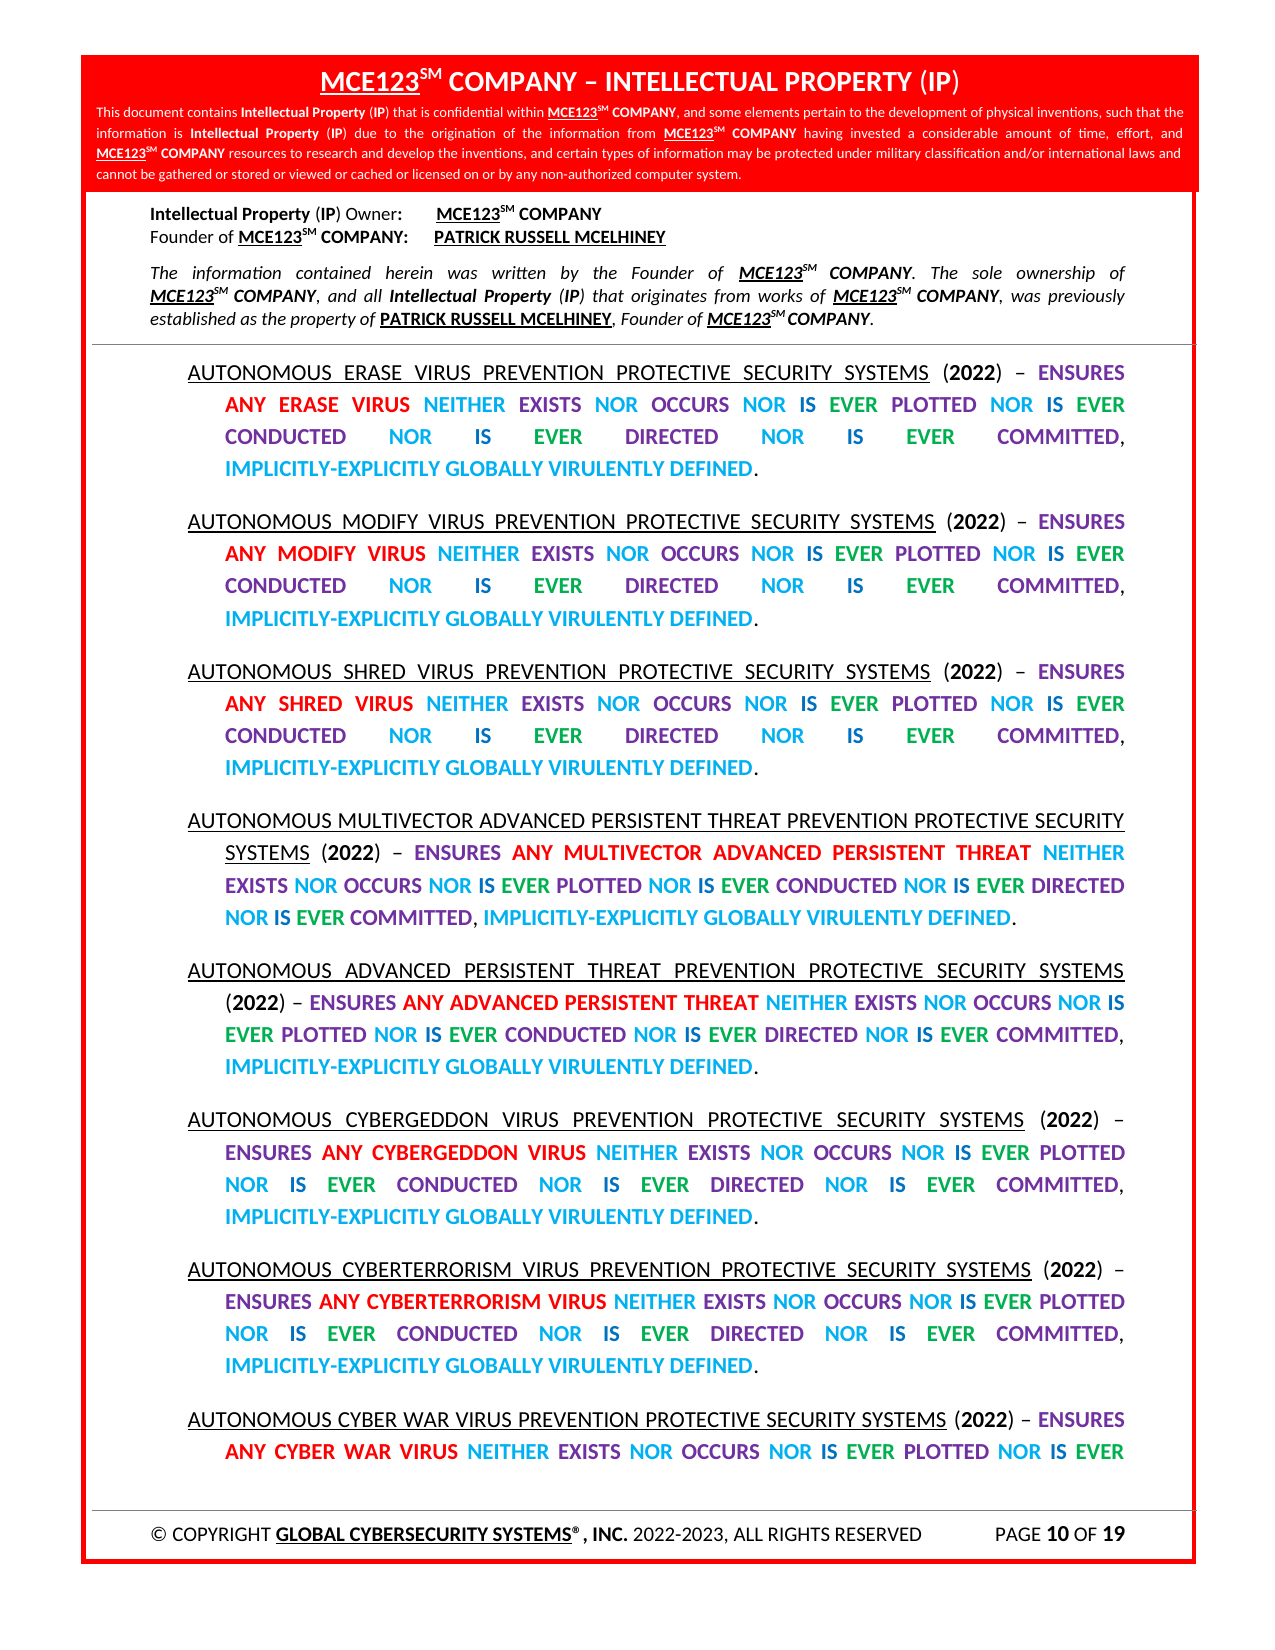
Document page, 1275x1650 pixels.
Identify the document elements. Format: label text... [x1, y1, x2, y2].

text AUTONOMOUS MULTIVECTOR ADVANCED PERSISTENT THREAT PREVENTION PROTECTIVE SECURITY SYSTEMS (2022) – ENSURES ANY MULTIVECTOR ADVANCED PERSISTENT THREAT NEITHER EXISTS NOR OCCURS NOR IS EVER PLOTTED NOR IS EVER CONDUCTED NOR IS EVER DIRECTED NOR IS EVER COMMITTED, IMPLICITLY-EXPLICITLY GLOBALLY VIRULENTLY DEFINED. [187, 832, 1125, 931]
text AUTONOMOUS CYBERTERRORISM VIRUS PREVENTION PROTECTIVE SECURITY SYSTEMS (2022) – ENSURES ANY CYBERTERRORISM VIRUS NEITHER EXISTS NOR OCCURS NOR IS EVER PLOTTED NOR IS EVER CONDUCTED NOR IS EVER DIRECTED NOR IS EVER COMMITTED, IMPLICITLY-EXPLICITLY GLOBALLY VIRULENTLY DEFINED. [187, 1255, 1125, 1380]
text AUTONOMOUS CYBERGEDDON VIRUS PREVENTION PROTECTIVE SECURITY SYSTEMS (2022) – ENSURES ANY CYBERGEDDON VIRUS NEITHER EXISTS NOR OCCURS NOR IS EVER PLOTTED NOR IS EVER CONDUCTED NOR IS EVER DIRECTED NOR IS EVER COMMITTED, IMPLICITLY-EXPLICITLY GLOBALLY VIRULENTLY DEFINED. [187, 1106, 1125, 1230]
text AUTONOMOUS SHRED VIRUS PREVENTION PROTECTIVE SECURITY SYSTEMS (2022) – ENSURES ANY SHRED VIRUS NEITHER EXISTS NOR OCCURS NOR IS EVER PLOTTED NOR IS EVER CONDUCTED NOR IS EVER DIRECTED NOR IS EVER COMMITTED, IMPLICITLY-EXPLICITLY GLOBALLY VIRULENTLY DEFINED. [187, 657, 1125, 781]
text AUTONOMOUS MODIFY VIRUS PREVENTION PROTECTIVE SECURITY SYSTEMS (2022) – ENSURES ANY MODIFY VIRUS NEITHER EXISTS NOR OCCURS NOR IS EVER PLOTTED NOR IS EVER CONDUCTED NOR IS EVER DIRECTED NOR IS EVER COMMITTED, IMPLICITLY-EXPLICITLY GLOBALLY VIRULENTLY DEFINED. [187, 507, 1125, 632]
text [187, 1405, 1125, 1465]
text AUTONOMOUS MULTIVECTOR ADVANCED PERSISTENT THREAT PREVENTION PROTECTIVE SECURITY SYSTEMS (2022) – ENSURES ANY MULTIVECTOR ADVANCED PERSISTENT THREAT NEITHER EXISTS NOR OCCURS NOR IS EVER PLOTTED NOR IS EVER CONDUCTED NOR IS EVER DIRECTED NOR IS EVER COMMITTED, IMPLICITLY-EXPLICITLY GLOBALLY VIRULENTLY DEFINED. [187, 806, 1125, 831]
text AUTONOMOUS ADVANCED PERSISTENT THREAT PREVENTION PROTECTIVE SECURITY SYSTEMS (2022) – ENSURES ANY ADVANCED PERSISTENT THREAT NEITHER EXISTS NOR OCCURS NOR IS EVER PLOTTED NOR IS EVER CONDUCTED NOR IS EVER DIRECTED NOR IS EVER COMMITTED, IMPLICITLY-EXPLICITLY GLOBALLY VIRULENTLY DEFINED. [187, 981, 1125, 1081]
text AUTONOMOUS ERASE VIRUS PREVENTION PROTECTIVE SECURITY SYSTEMS (2022) – ENSURES ANY ERASE VIRUS NEITHER EXISTS NOR OCCURS NOR IS EVER PLOTTED NOR IS EVER CONDUCTED NOR IS EVER DIRECTED NOR IS EVER COMMITTED, IMPLICITLY-EXPLICITLY GLOBALLY VIRULENTLY DEFINED. [187, 358, 1125, 482]
text AUTONOMOUS ADVANCED PERSISTENT THREAT PREVENTION PROTECTIVE SECURITY SYSTEMS (2022) – ENSURES ANY ADVANCED PERSISTENT THREAT NEITHER EXISTS NOR OCCURS NOR IS EVER PLOTTED NOR IS EVER CONDUCTED NOR IS EVER DIRECTED NOR IS EVER COMMITTED, IMPLICITLY-EXPLICITLY GLOBALLY VIRULENTLY DEFINED. [187, 956, 1125, 980]
